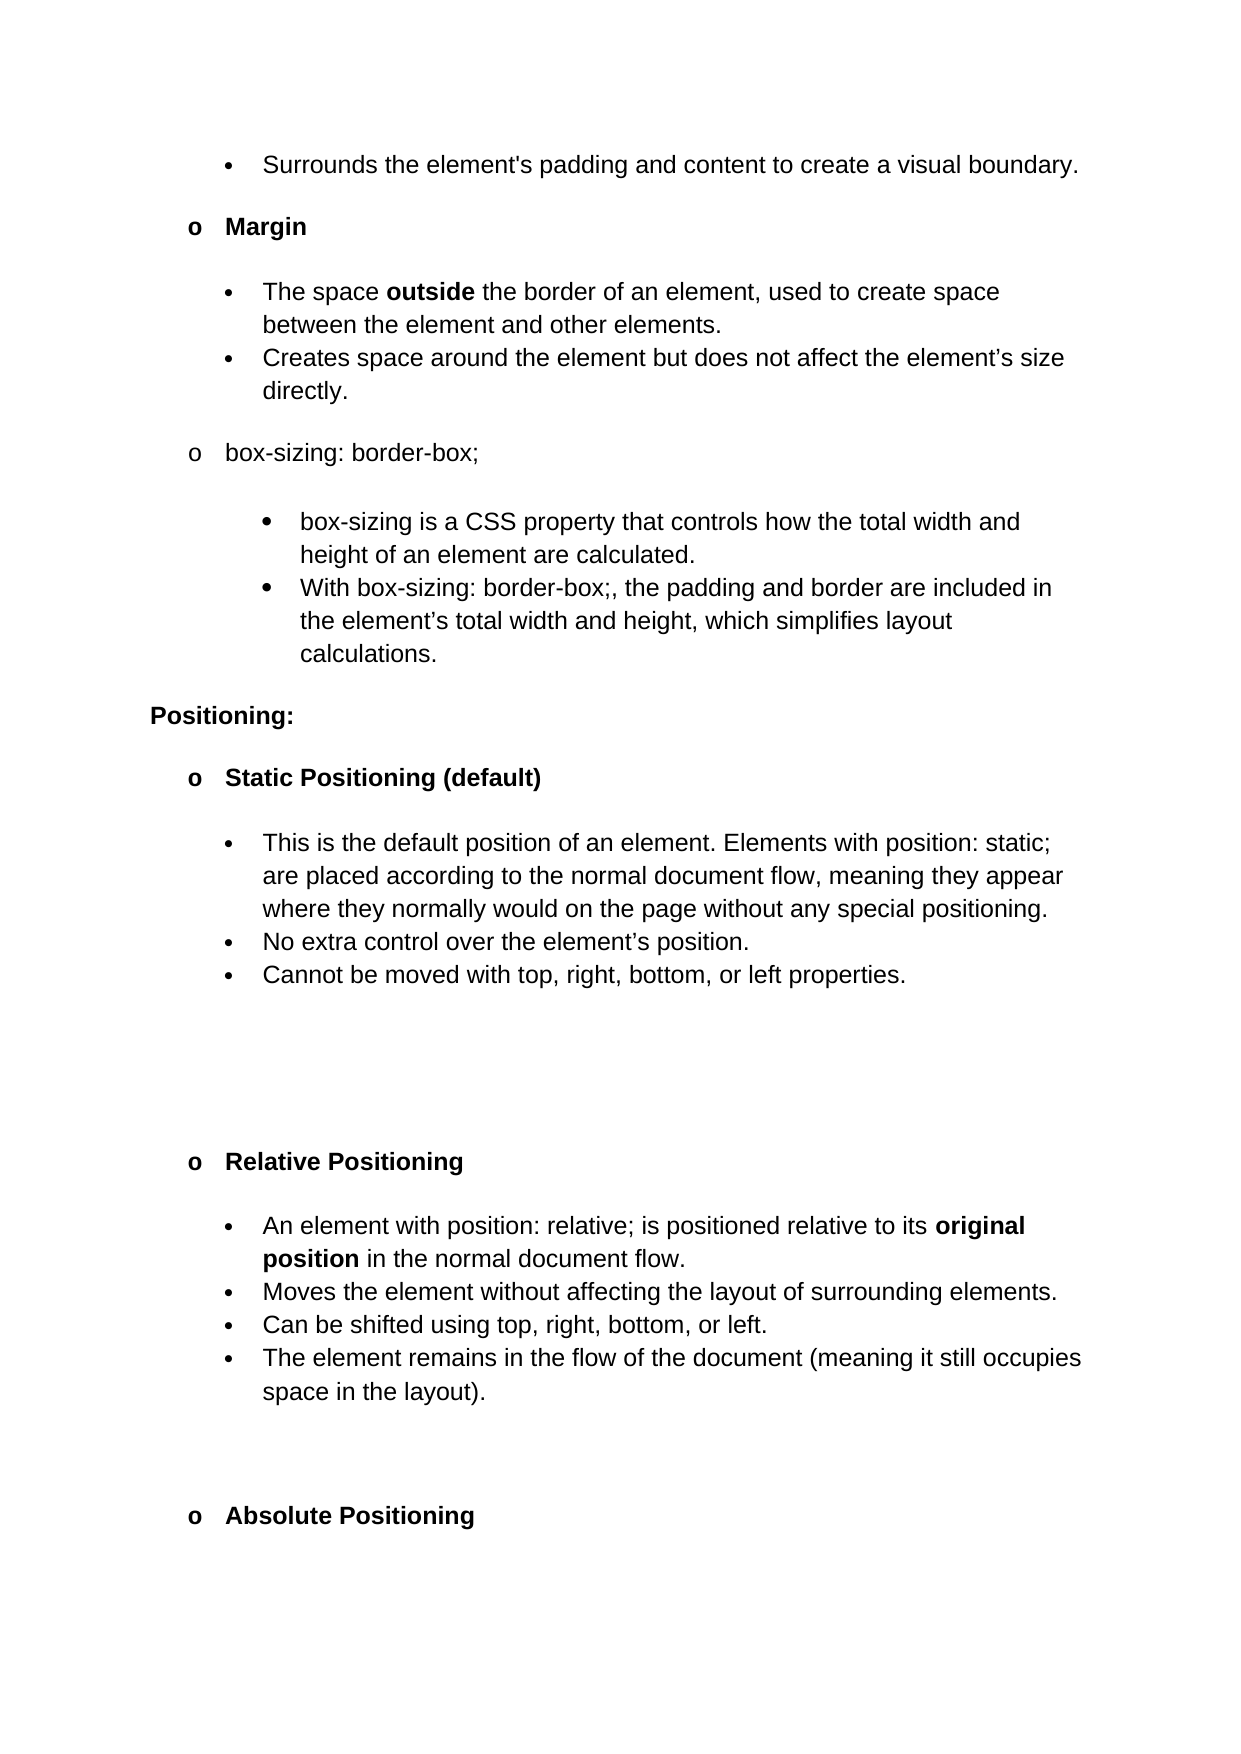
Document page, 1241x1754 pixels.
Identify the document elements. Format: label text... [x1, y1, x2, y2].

list Creates space around the element but does not affect the element’s size directly. [225, 343, 1090, 405]
list This is the default position of an element. Elements with position: static; are placed according to the normal document flow, meaning they appear where they normally would on the page without any special positioning. [225, 828, 1090, 923]
list Cannot be moved with top, right, bottom, or left properties. [225, 960, 1090, 989]
list Static Positioning (default) [187, 763, 1090, 794]
list No extra control over the element’s position. [225, 927, 1090, 956]
list Surrounds the element's padding and content to create a visual boundary. [225, 150, 1090, 179]
text Positioning: [150, 701, 1090, 730]
list Can be shifted using top, right, bottom, or left. [225, 1310, 1090, 1339]
list The space outside the border of an element, used to create space between the element and other elements. [225, 277, 1090, 339]
list Moves the element without affecting the layout of surrounding elements. [225, 1277, 1090, 1306]
list The element remains in the flow of the document (meaning it still occupies space in the layout). [225, 1343, 1090, 1405]
list box-sizing is a CSS property that controls how the total width and height of an element are calculated. [262, 507, 1090, 568]
list Margin [187, 212, 1090, 243]
list box-sizing: border-box; [187, 438, 1090, 469]
list Relative Positioning [187, 1147, 1090, 1178]
list Absolute Positioning [187, 1501, 1090, 1532]
list With box-sizing: border-box;, the padding and border are included in the element’s total width and height, which simplifies layout calculations. [262, 573, 1090, 668]
list An element with position: relative; is positioned relative to its original position in the normal document flow. [225, 1211, 1090, 1273]
